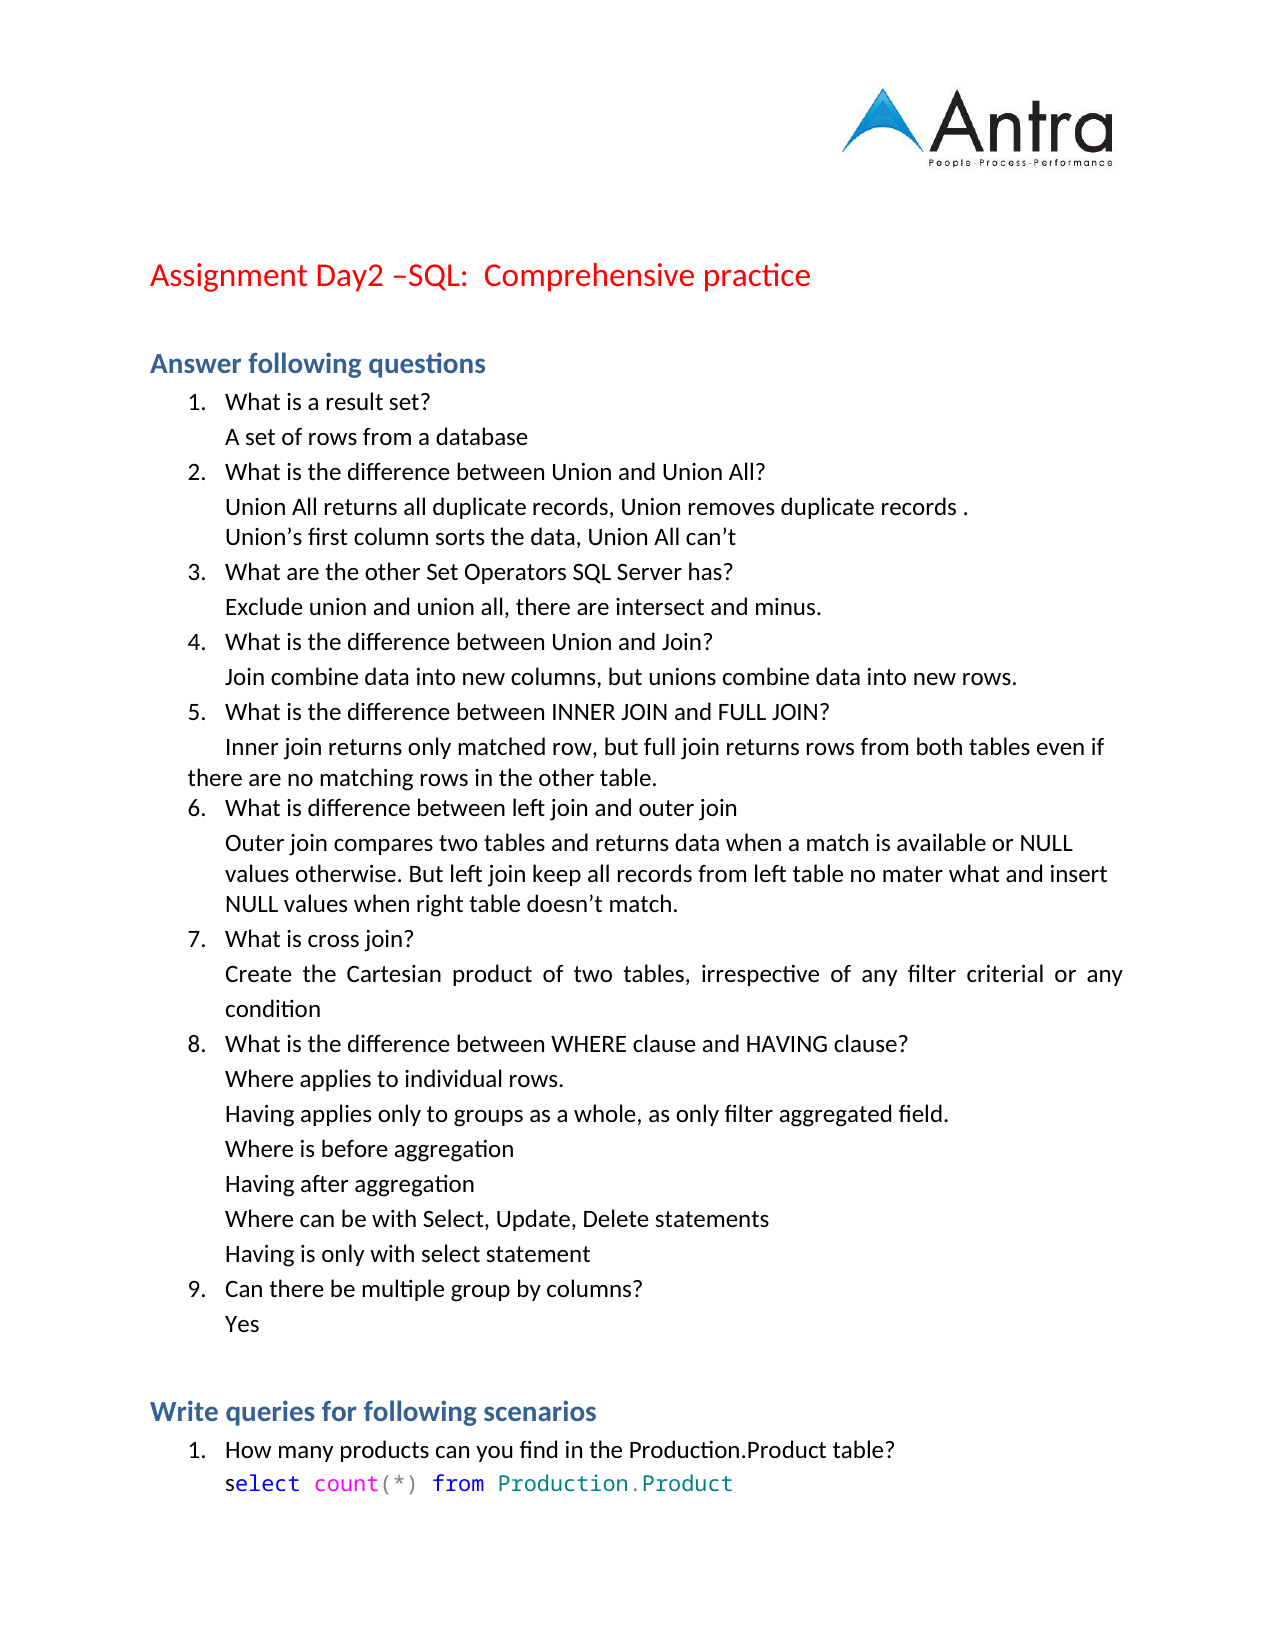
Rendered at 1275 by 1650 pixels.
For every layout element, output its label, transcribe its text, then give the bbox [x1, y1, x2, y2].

text Inner join returns only matched row, but full join returns rows from both tables even if there are no matching rows in the other table. [187, 731, 1125, 792]
list What is the difference between INNER JOIN and FULL JOIN? [187, 696, 1125, 727]
list How many products can you find in the Production.Product table? [187, 1434, 1125, 1465]
list What is the difference between WHERE clause and HAVING clause? [187, 1028, 1125, 1059]
title Assignment Day2 –SQL: Comprehensive practice [150, 254, 1125, 295]
list What is the difference between Union and Union All? [187, 456, 1125, 486]
list Can there be multiple group by columns? [187, 1273, 1125, 1304]
text Join combine data into new columns, but unions combine data into new rows. [225, 661, 1125, 692]
picture [830, 75, 1125, 182]
list What is the difference between Union and Join? [187, 626, 1125, 657]
text values otherwise. But left join keep all records from left table no mater what and insert [150, 858, 1125, 888]
list What is cross join? [187, 923, 1125, 954]
text select count(*) from Production.Product [225, 1467, 1125, 1498]
subtitle Write queries for following scenarios [150, 1393, 1125, 1429]
list What is difference between left join and outer join [187, 792, 1125, 823]
text Having applies only to groups as a whole, as only filter aggregated field. [225, 1098, 1125, 1129]
text Where is before aggregation [225, 1133, 1125, 1164]
list What are the other Set Operators SQL Server has? [187, 556, 1125, 587]
text NULL values when right table doesn’t match. [150, 888, 1125, 919]
text Outer join compares two tables and returns data when a match is available or NULL [150, 827, 1125, 858]
text Yes [225, 1308, 1125, 1339]
text A set of rows from a database [225, 421, 1125, 451]
text Having is only with select statement [225, 1238, 1125, 1269]
list What is a result set? [187, 386, 1125, 416]
text Having after aggregation [225, 1168, 1125, 1199]
text Where can be with Select, Update, Delete statements [225, 1203, 1125, 1234]
text Union All returns all duplicate records, Union removes duplicate records . [150, 491, 1125, 521]
text Union’s first column sorts the data, Union All can’t [150, 521, 1125, 552]
text Exclude union and union all, there are intersect and minus. [225, 591, 1125, 622]
subtitle Answer following questions [150, 345, 1125, 380]
text Where applies to individual rows. [225, 1063, 1125, 1094]
text Create the Cartesian product of two tables, irrespective of any filter criterial or any condition [225, 958, 1125, 1024]
